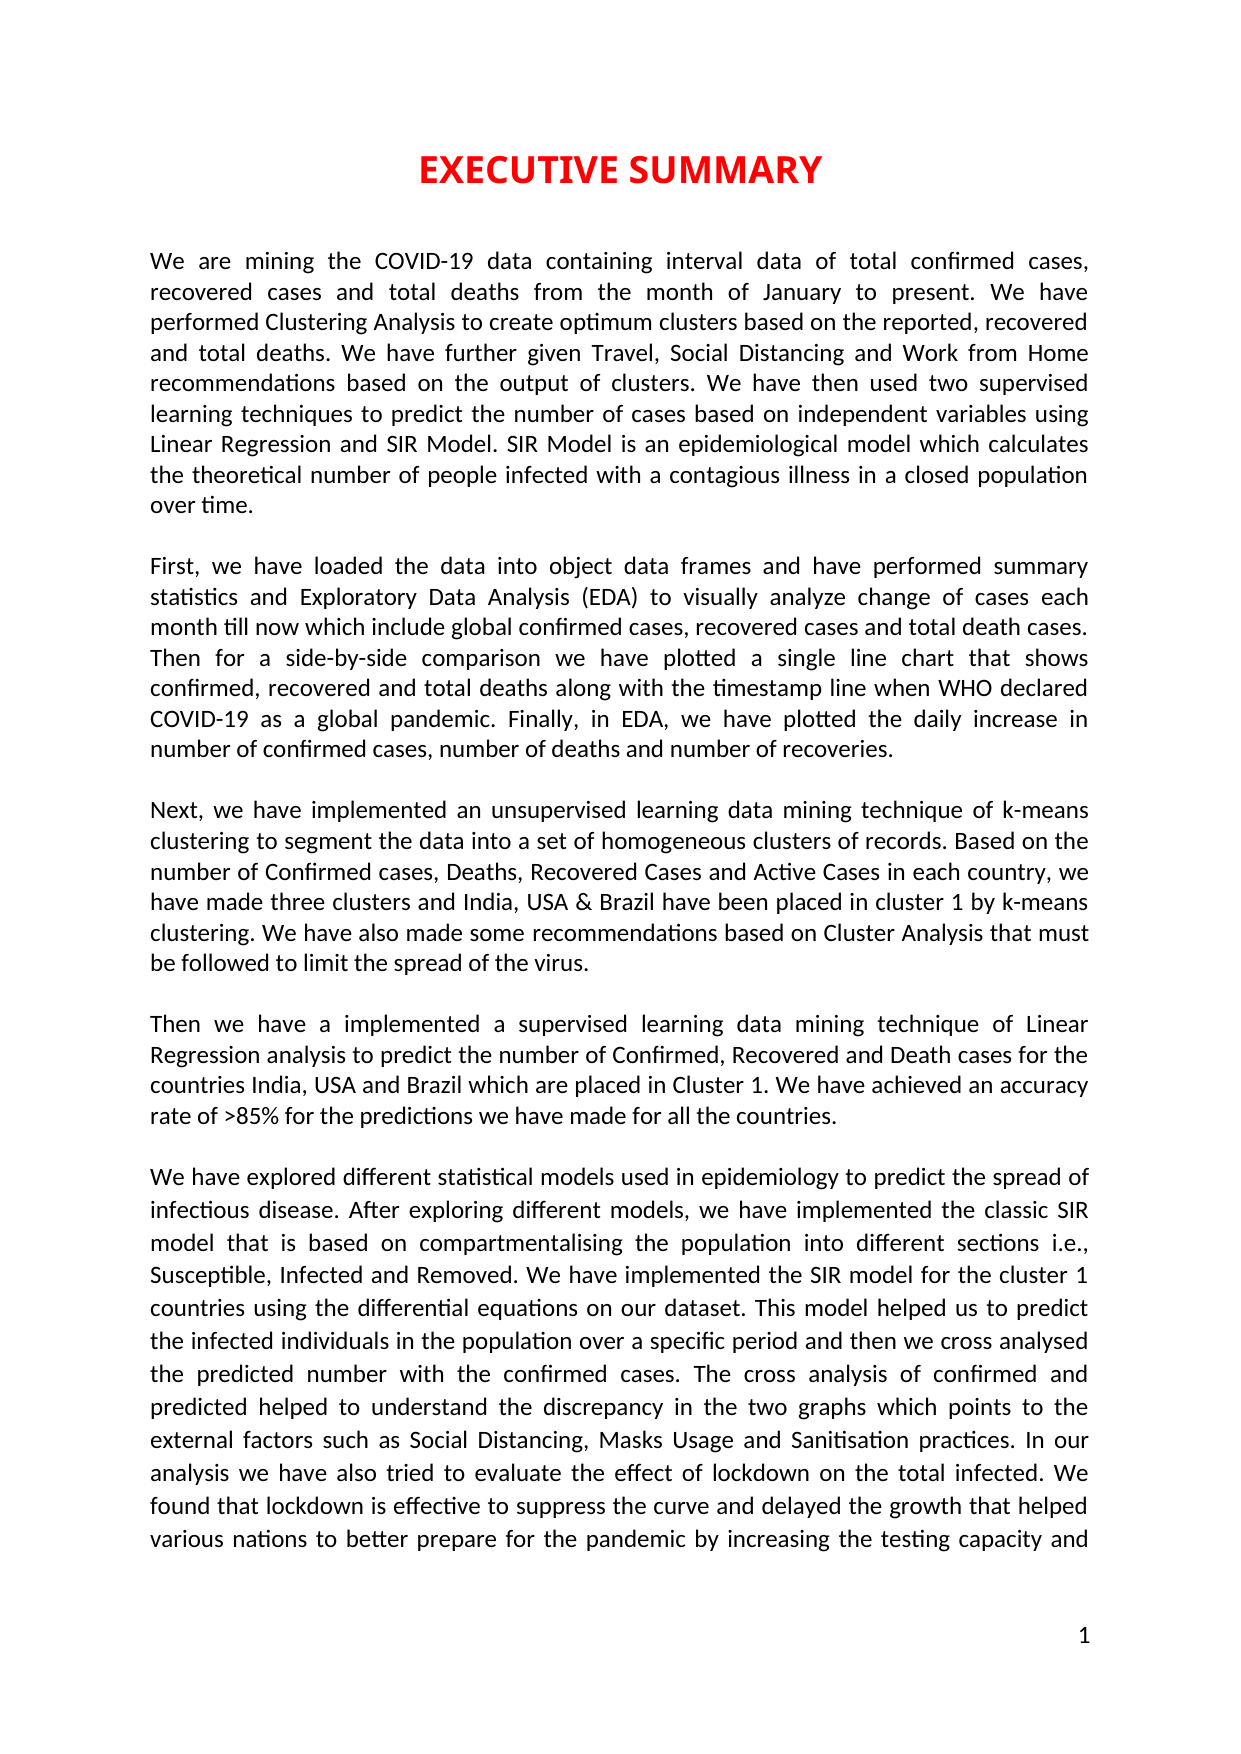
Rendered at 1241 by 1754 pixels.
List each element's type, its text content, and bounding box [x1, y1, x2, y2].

text Then we have a implemented a supervised learning data mining technique of Linear Regression analysis to predict the number of Confirmed, Recovered and Death cases for the countries India, USA and Brazil which are placed in Cluster 1. We have achieved an accuracy rate of >85% for the predictions we have made for all the countries. [150, 1008, 1090, 1130]
text Next, we have implemented an unsupervised learning data mining technique of k-means clustering to segment the data into a set of homogeneous clusters of records. Based on the number of Confirmed cases, Deaths, Recovered Cases and Active Cases in each country, we have made three clusters and India, USA & Brazil have been placed in cluster 1 by k-means clustering. We have also made some recommendations based on Cluster Analysis that must be followed to limit the spread of the virus. [150, 764, 1090, 978]
subtitle EXECUTIVE SUMMARY [150, 143, 1090, 245]
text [150, 1161, 1090, 1553]
text We are mining the COVID-19 data containing interval data of total confirmed cases, recovered cases and total deaths from the month of January to present. We have performed Clustering Analysis to create optimum clusters based on the reported, recovered and total deaths. We have further given Travel, Social Distancing and Work from Home recommendations based on the output of clusters. We have then used two supervised learning techniques to predict the number of cases based on independent variables using Linear Regression and SIR Model. SIR Model is an epidemiological model which calculates the theoretical number of people infected with a contagious illness in a closed population over time. [150, 245, 1090, 520]
text First, we have loaded the data into object data frames and have performed summary statistics and Exploratory Data Analysis (EDA) to visually analyze change of cases each month till now which include global confirmed cases, recovered cases and total death cases. Then for a side-by-side comparison we have plotted a single line chart that shows confirmed, recovered and total deaths along with the timestamp line when WHO declared COVID-19 as a global pandemic. Finally, in EDA, we have plotted the daily increase in number of confirmed cases, number of deaths and number of recoveries. [150, 551, 1090, 764]
